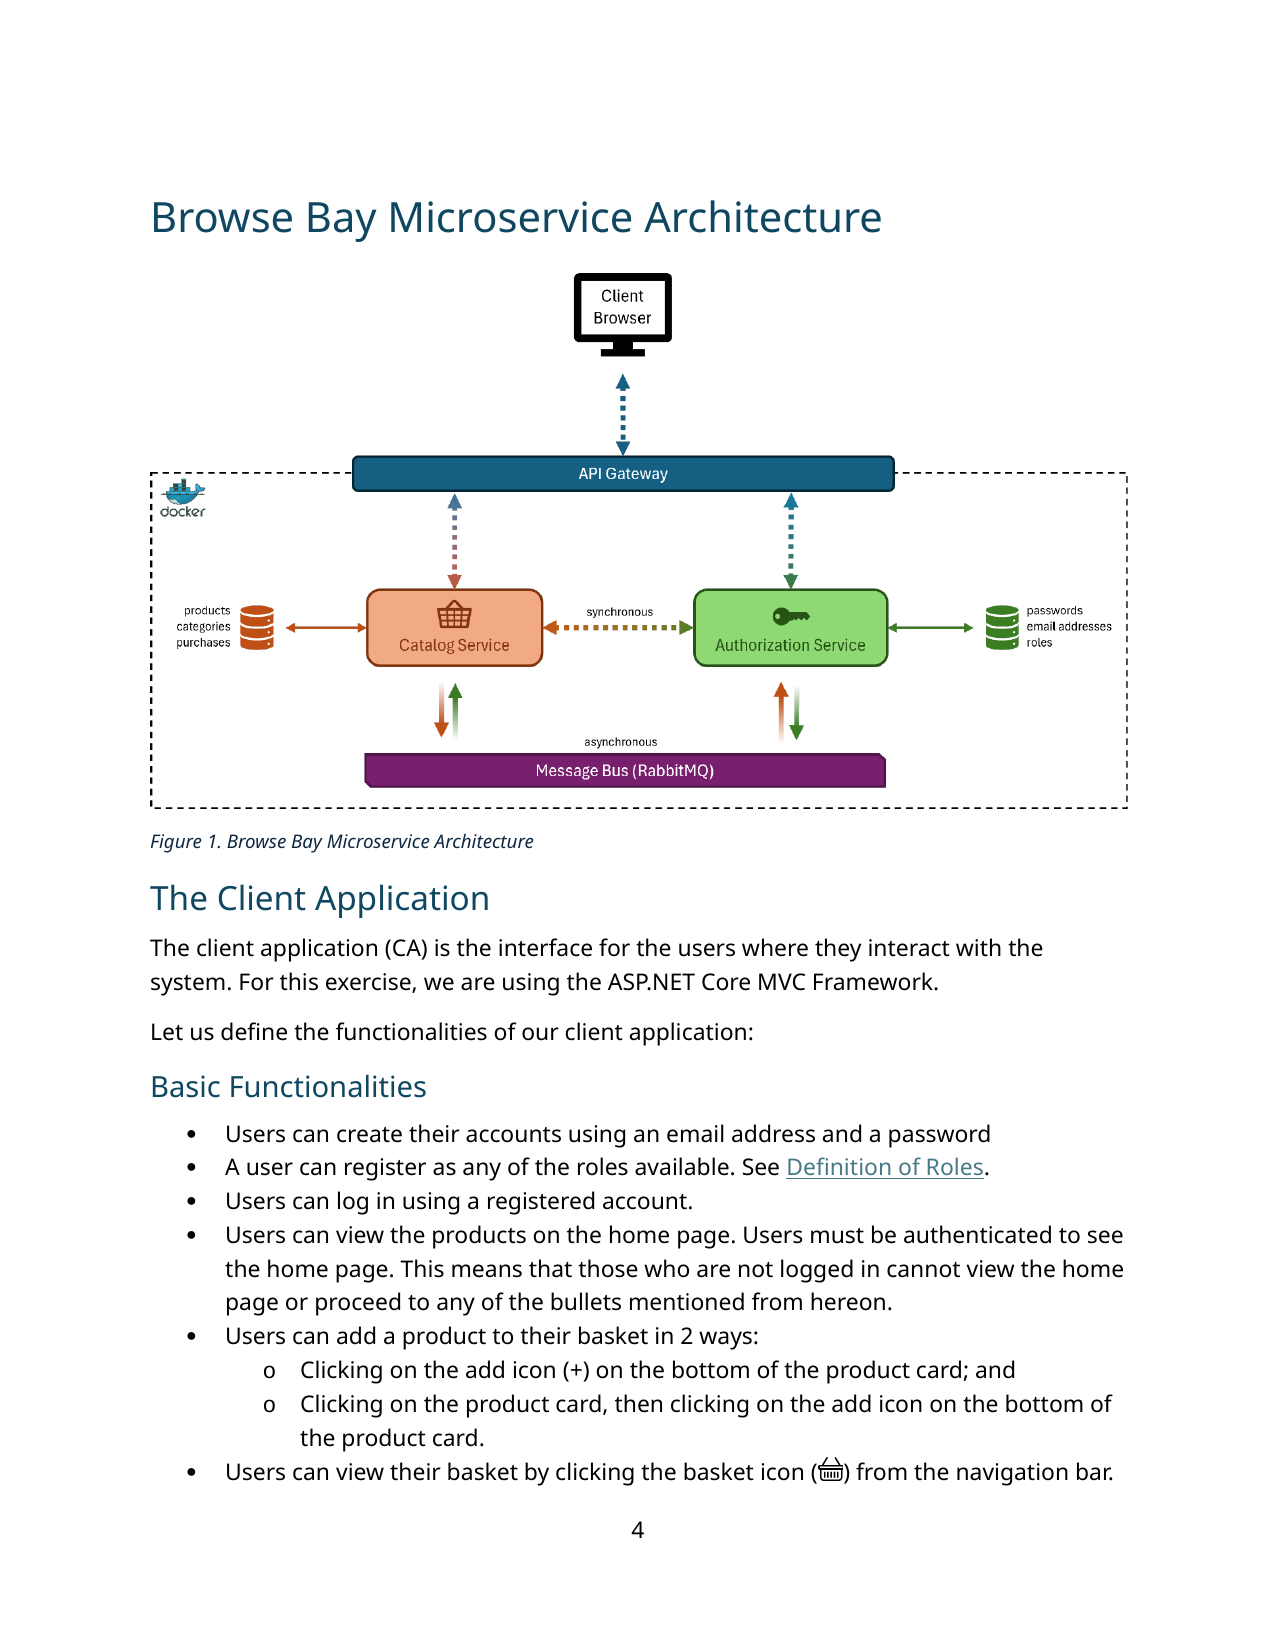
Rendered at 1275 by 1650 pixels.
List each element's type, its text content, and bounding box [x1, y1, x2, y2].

list Users can add a product to their basket in 2 ways: [187, 1320, 1125, 1351]
list Users can view the products on the home page. Users must be authenticated to see the home page. This means that those who are not logged in cannot view the home page or proceed to any of the bullets mentioned from hereon. [187, 1219, 1125, 1318]
subtitle Browse Bay Microservice Architecture [150, 187, 1125, 244]
text The client application (CA) is the interface for the users where they interact with the system. For this exercise, we are using the ASP.NET Core MVC Framework. [150, 932, 1125, 997]
picture [150, 257, 1128, 809]
text Figure 1. Browse Bay Microservice Architecture [150, 828, 1125, 854]
list Users can create their accounts using an email address and a password [187, 1118, 1125, 1149]
subtitle Basic Functionalities [150, 1066, 1125, 1106]
list Users can view their basket by clicking the basket icon () from the navigation bar. [187, 1455, 1125, 1487]
text Let us define the functionalities of our client application: [150, 1016, 1125, 1047]
subtitle The Client Application [150, 874, 1125, 920]
list Clicking on the product card, then clicking on the add icon on the bottom of the product card. [262, 1388, 1125, 1453]
list Users can log in using a registered account. [187, 1185, 1125, 1216]
picture [818, 1455, 843, 1481]
list A user can register as any of the roles available. See Definition of Roles. [187, 1151, 1125, 1183]
list Clicking on the add icon (+) on the bottom of the product card; and [262, 1354, 1125, 1385]
